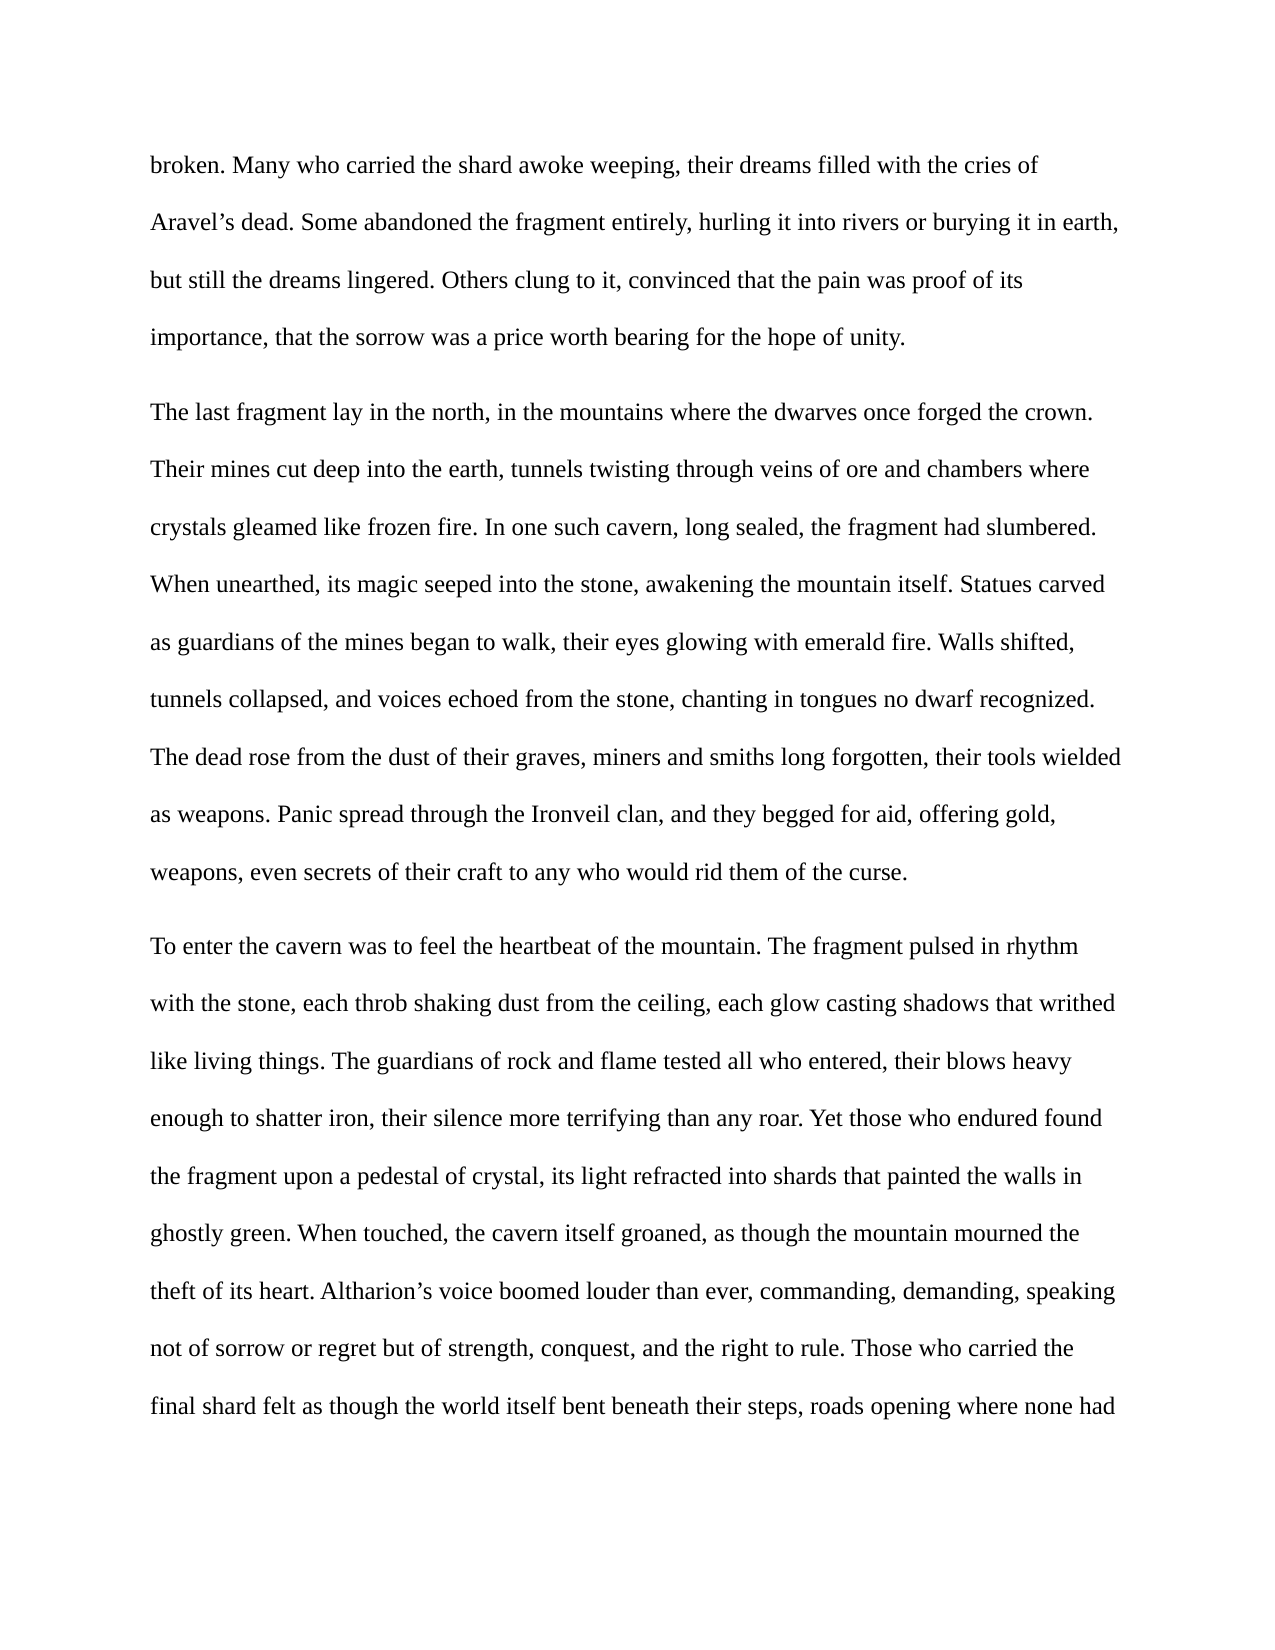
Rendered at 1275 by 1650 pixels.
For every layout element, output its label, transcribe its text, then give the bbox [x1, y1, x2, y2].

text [150, 150, 1125, 351]
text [150, 931, 1125, 1419]
text The last fragment lay in the north, in the mountains where the dwarves once forged the crown. Their mines cut deep into the earth, tunnels twisting through veins of ore and chambers where crystals gleamed like frozen fire. In one such cavern, long sealed, the fragment had slumbered. When unearthed, its magic seeped into the stone, awakening the mountain itself. Statues carved as guardians of the mines began to walk, their eyes glowing with emerald fire. Walls shifted, tunnels collapsed, and voices echoed from the stone, chanting in tongues no dwarf recognized. The dead rose from the dust of their graves, miners and smiths long forgotten, their tools wielded as weapons. Panic spread through the Ironveil clan, and they begged for aid, offering gold, weapons, even secrets of their craft to any who would rid them of the curse. [150, 397, 1125, 885]
